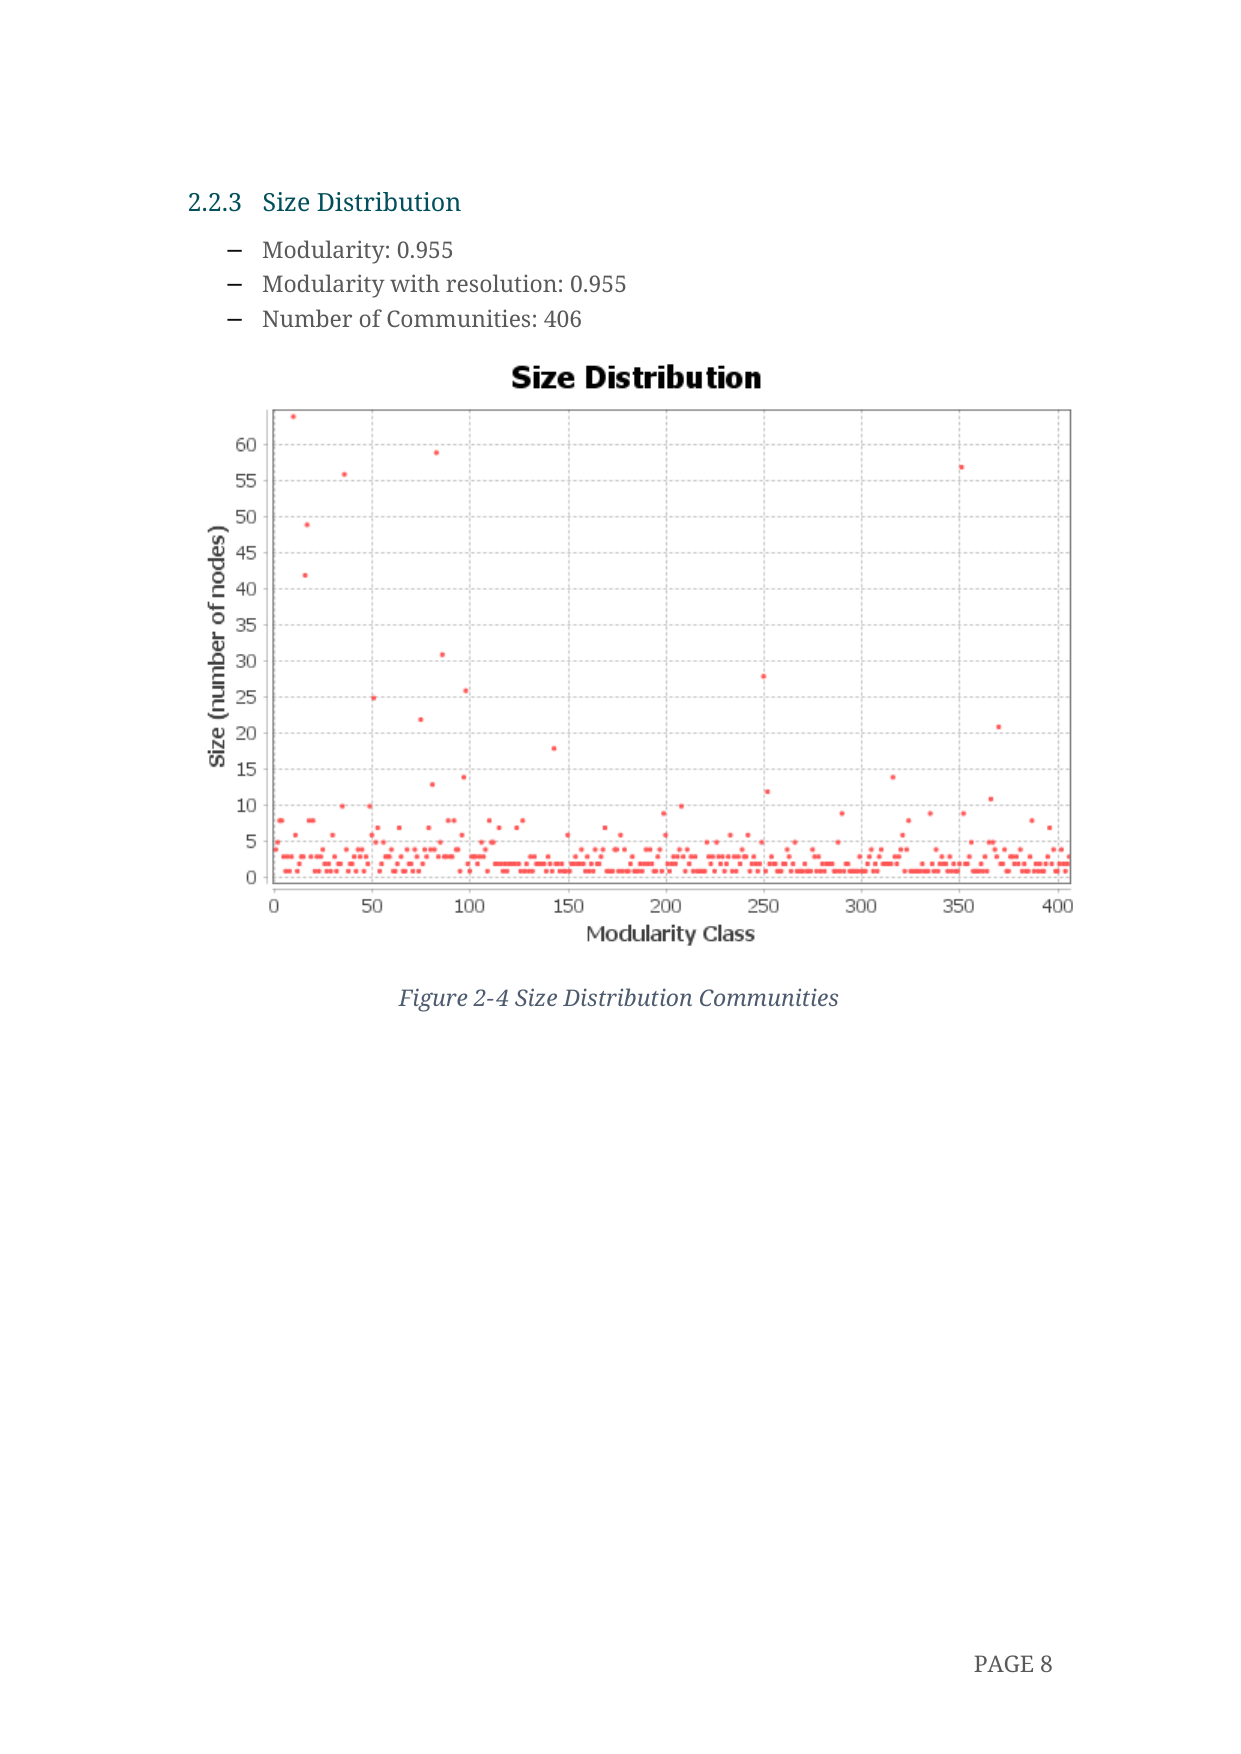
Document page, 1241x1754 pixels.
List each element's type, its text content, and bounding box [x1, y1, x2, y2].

list Number of Communities: 406 [225, 303, 1053, 334]
picture [187, 358, 1088, 958]
list Modularity: 0.955 [225, 234, 1053, 265]
list Modularity with resolution: 0.955 [225, 268, 1053, 300]
subtitle Size Distribution [187, 184, 1053, 218]
